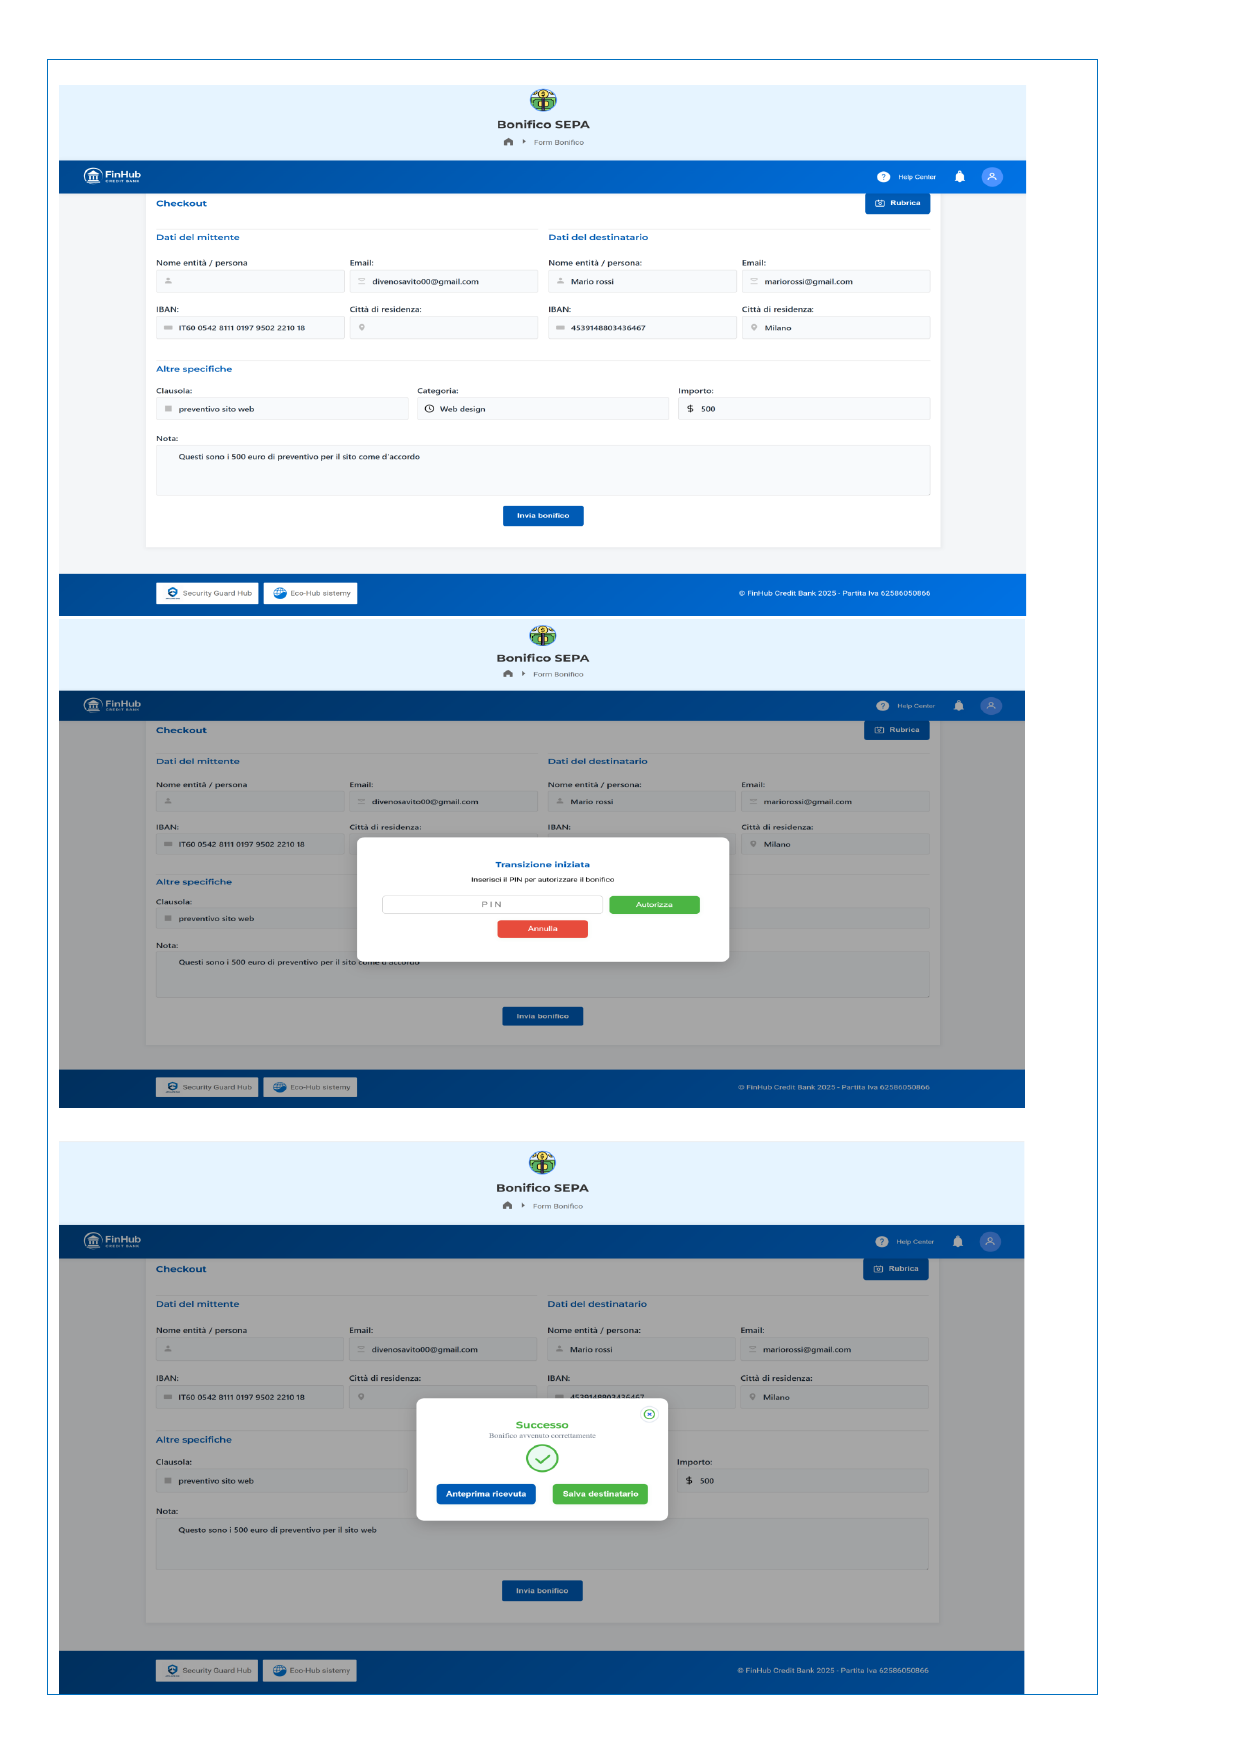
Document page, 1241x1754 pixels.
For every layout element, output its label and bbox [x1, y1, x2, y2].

table_cell [48, 60, 1097, 1694]
picture [59, 85, 1027, 616]
picture [59, 1141, 1025, 1694]
picture [59, 619, 1025, 1108]
